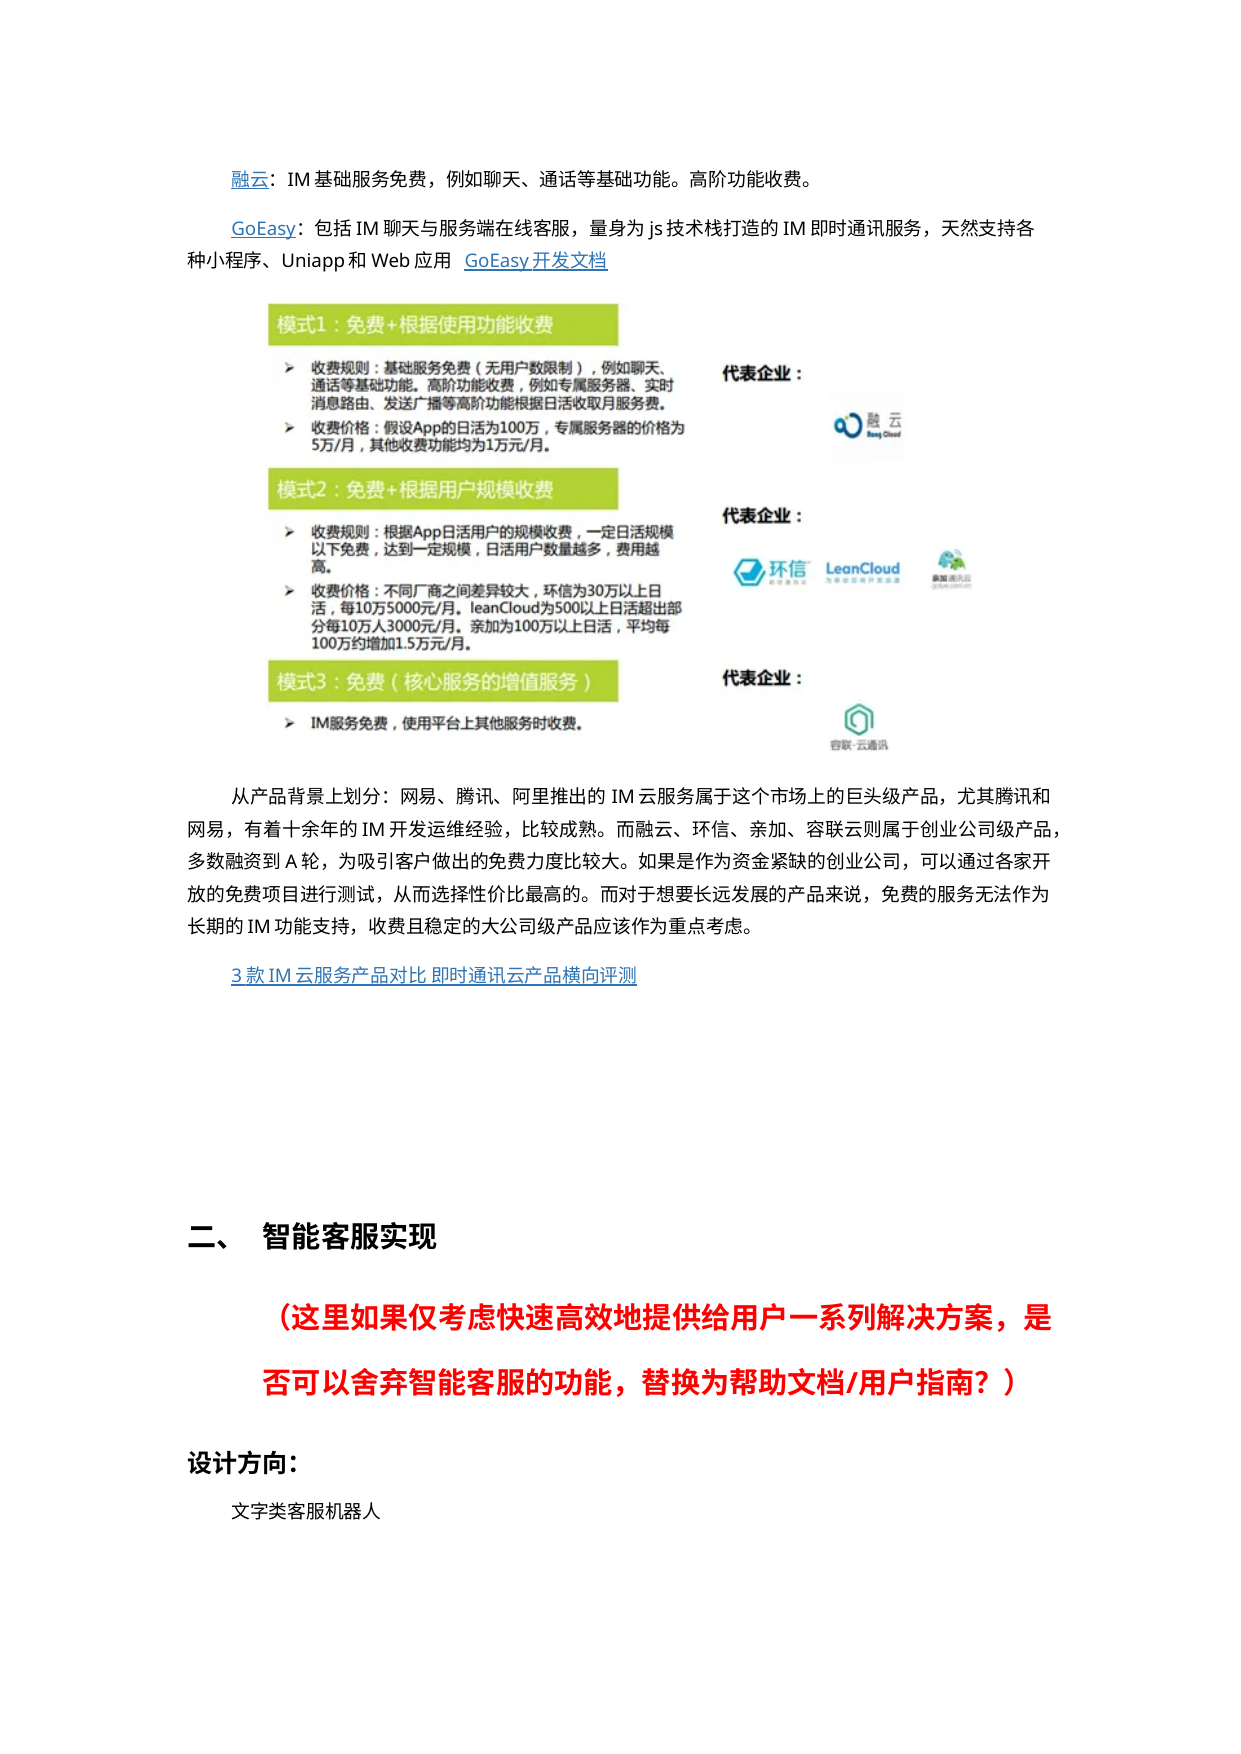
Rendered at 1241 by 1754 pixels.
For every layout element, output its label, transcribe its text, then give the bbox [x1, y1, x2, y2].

text 设计方向： [187, 1429, 1053, 1494]
text 从产品背景上划分：网易、腾讯、阿里推出的IM云服务属于这个市场上的巨头级产品，尤其腾讯和网易，有着十余年的IM开发运维经验，比较成熟。而融云、环信、亲加、容联云则属于创业公司级产品，多数融资到A轮，为吸引客户做出的免费力度比较大。如果是作为资金紧缺的创业公司，可以通过各家开放的免费项目进行测试，从而选择性价比最高的。而对于想要长远发展的产品来说，免费的服务无法作为长期的IM功能支持，收费且稳定的大公司级产品应该作为重点考虑。 [187, 779, 1053, 942]
text 3款IM云服务产品对比 即时通讯云产品横向评测 [187, 958, 1053, 991]
list 智能客服实现 [187, 1202, 1053, 1267]
text 融云：IM基础服务免费，例如聊天、通话等基础功能。高阶功能收费。 [187, 162, 1053, 194]
text GoEasy：包括IM聊天与服务端在线客服，量身为js技术栈打造的IM即时通讯服务，天然支持各种小程序、Uniapp和Web应用 GoEasy开发文档 [187, 211, 1053, 276]
text 文字类客服机器人 [187, 1494, 1053, 1527]
list （这里如果仅考虑快速高效地提供给用户一系列解决方案，是否可以舍弃智能客服的功能，替换为帮助文档/用户指南？） [262, 1283, 1053, 1413]
picture [249, 292, 991, 763]
